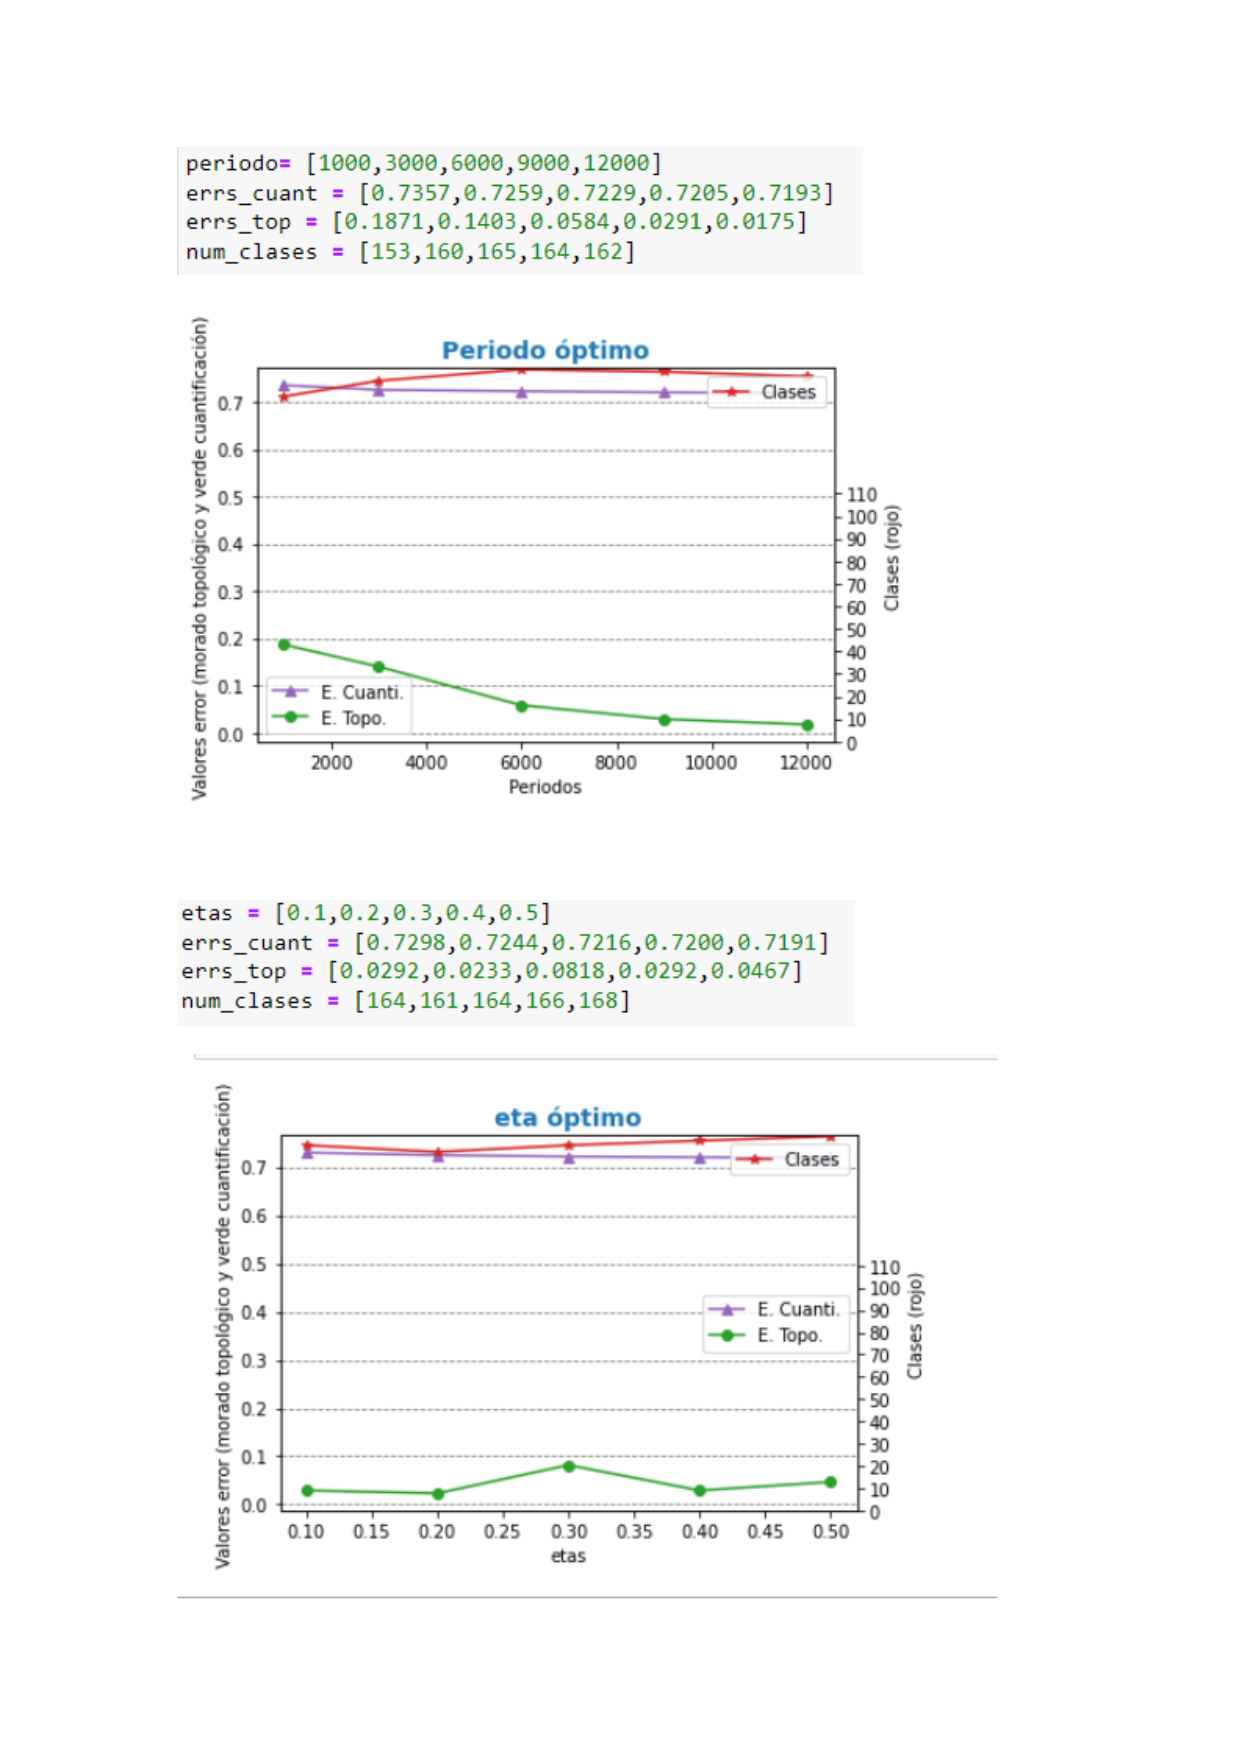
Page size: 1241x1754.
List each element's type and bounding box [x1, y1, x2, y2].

picture [177, 147, 864, 275]
picture [177, 900, 856, 1027]
picture [177, 301, 964, 820]
picture [177, 1054, 998, 1600]
